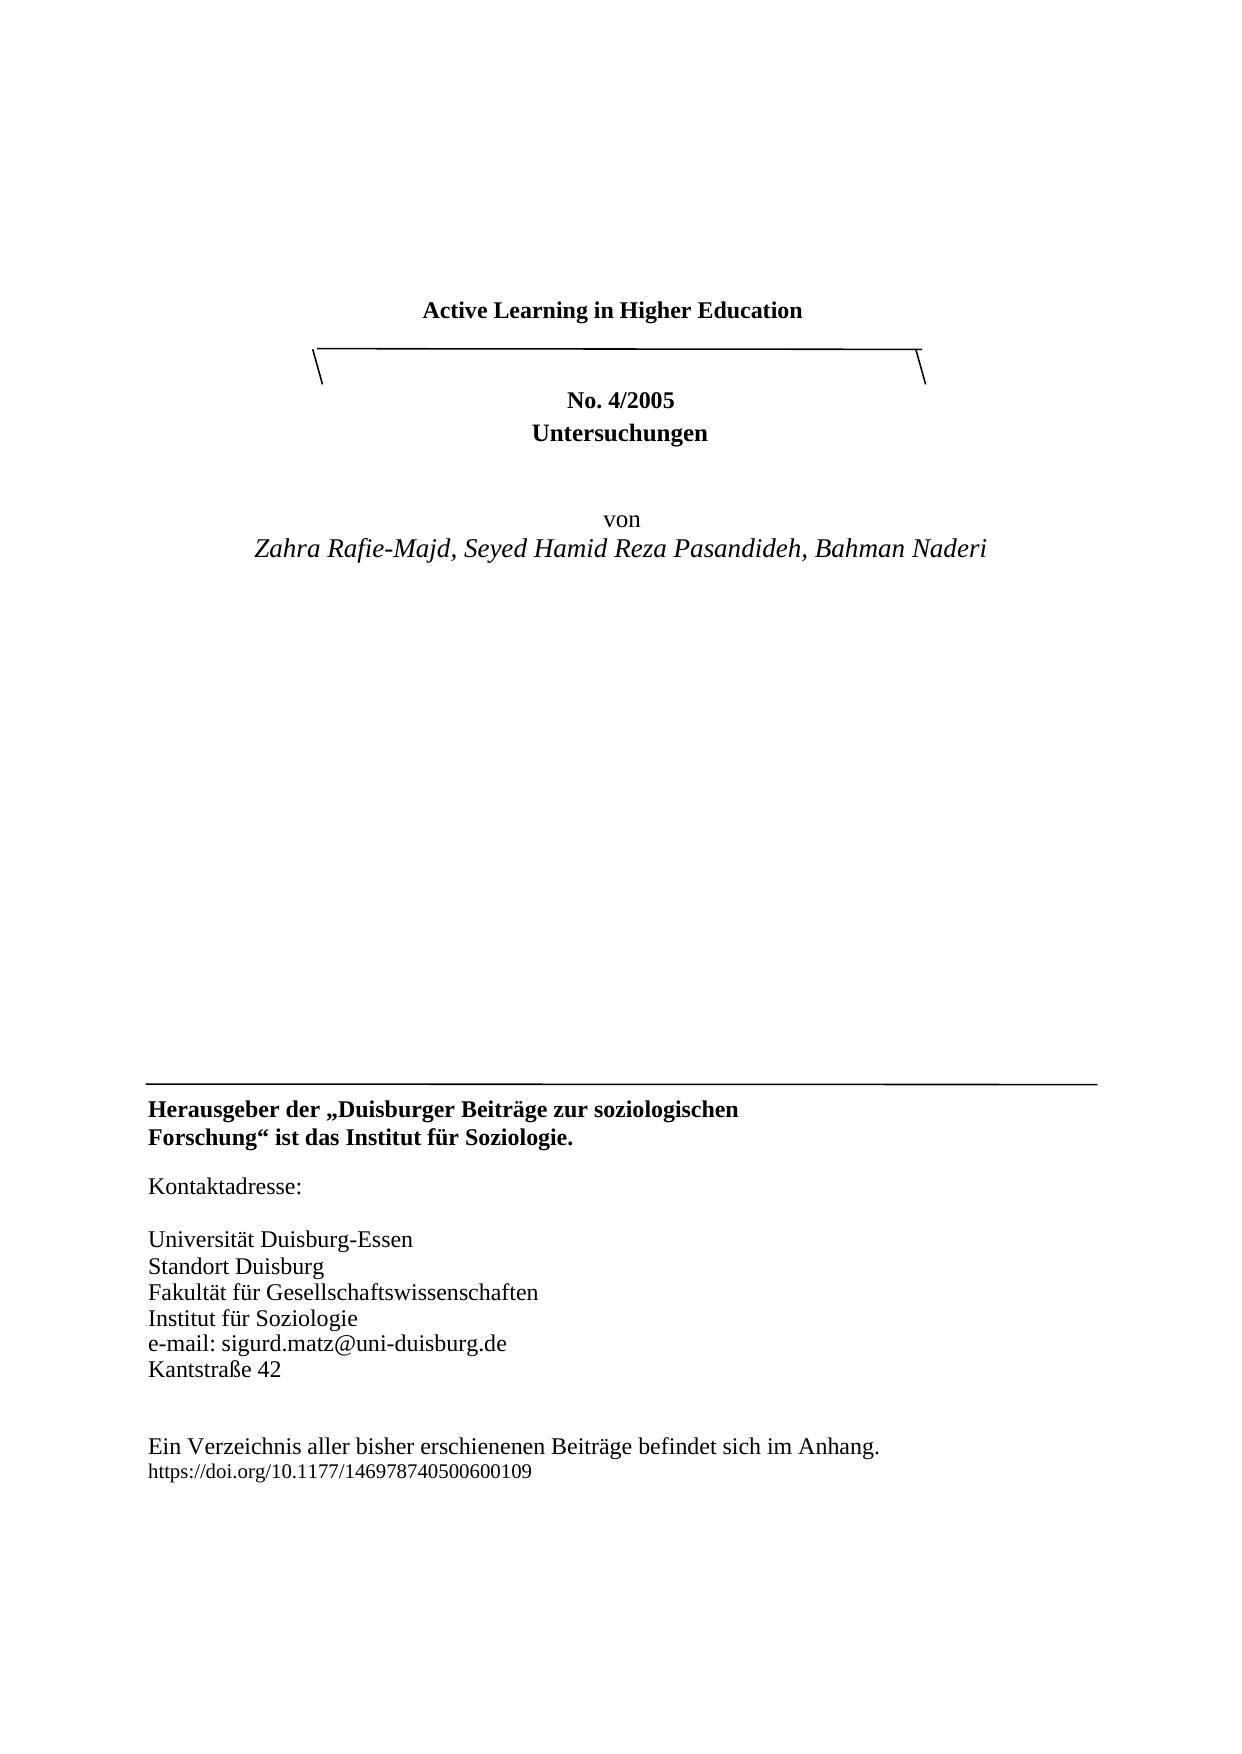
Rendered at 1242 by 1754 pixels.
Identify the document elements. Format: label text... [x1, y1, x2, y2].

text Untersuchungen [148, 418, 1092, 446]
text e-mail: sigurd.matz@uni-duisburg.de [148, 1332, 1092, 1357]
text Ein Verzeichnis aller bisher erschienenen Beiträge befindet sich im Anhang. [148, 1432, 1092, 1459]
text Herausgeber der „Duisburger Beiträge zur soziologischen Forschung“ ist das Institut für Soziologie. [148, 1096, 837, 1150]
text Institut für Soziologie [148, 1306, 1092, 1332]
text Fakultät für Gesellschaftswissenschaften [148, 1280, 1092, 1306]
text Standort Duisburg [148, 1253, 1092, 1280]
text No. 4/2005 [148, 386, 1094, 414]
text Zahra Rafie-Majd, Seyed Hamid Reza Pasandideh, Bahman Naderi [148, 533, 1094, 564]
text von [148, 504, 1096, 533]
text Active Learning in Higher Education [148, 297, 1077, 324]
text Kantstraße 42 [148, 1357, 443, 1383]
text Universität Duisburg-Essen [148, 1225, 1092, 1253]
text Kontaktadresse: [148, 1172, 1092, 1199]
text https://doi.org/10.1177/146978740500600109 [148, 1459, 1092, 1483]
